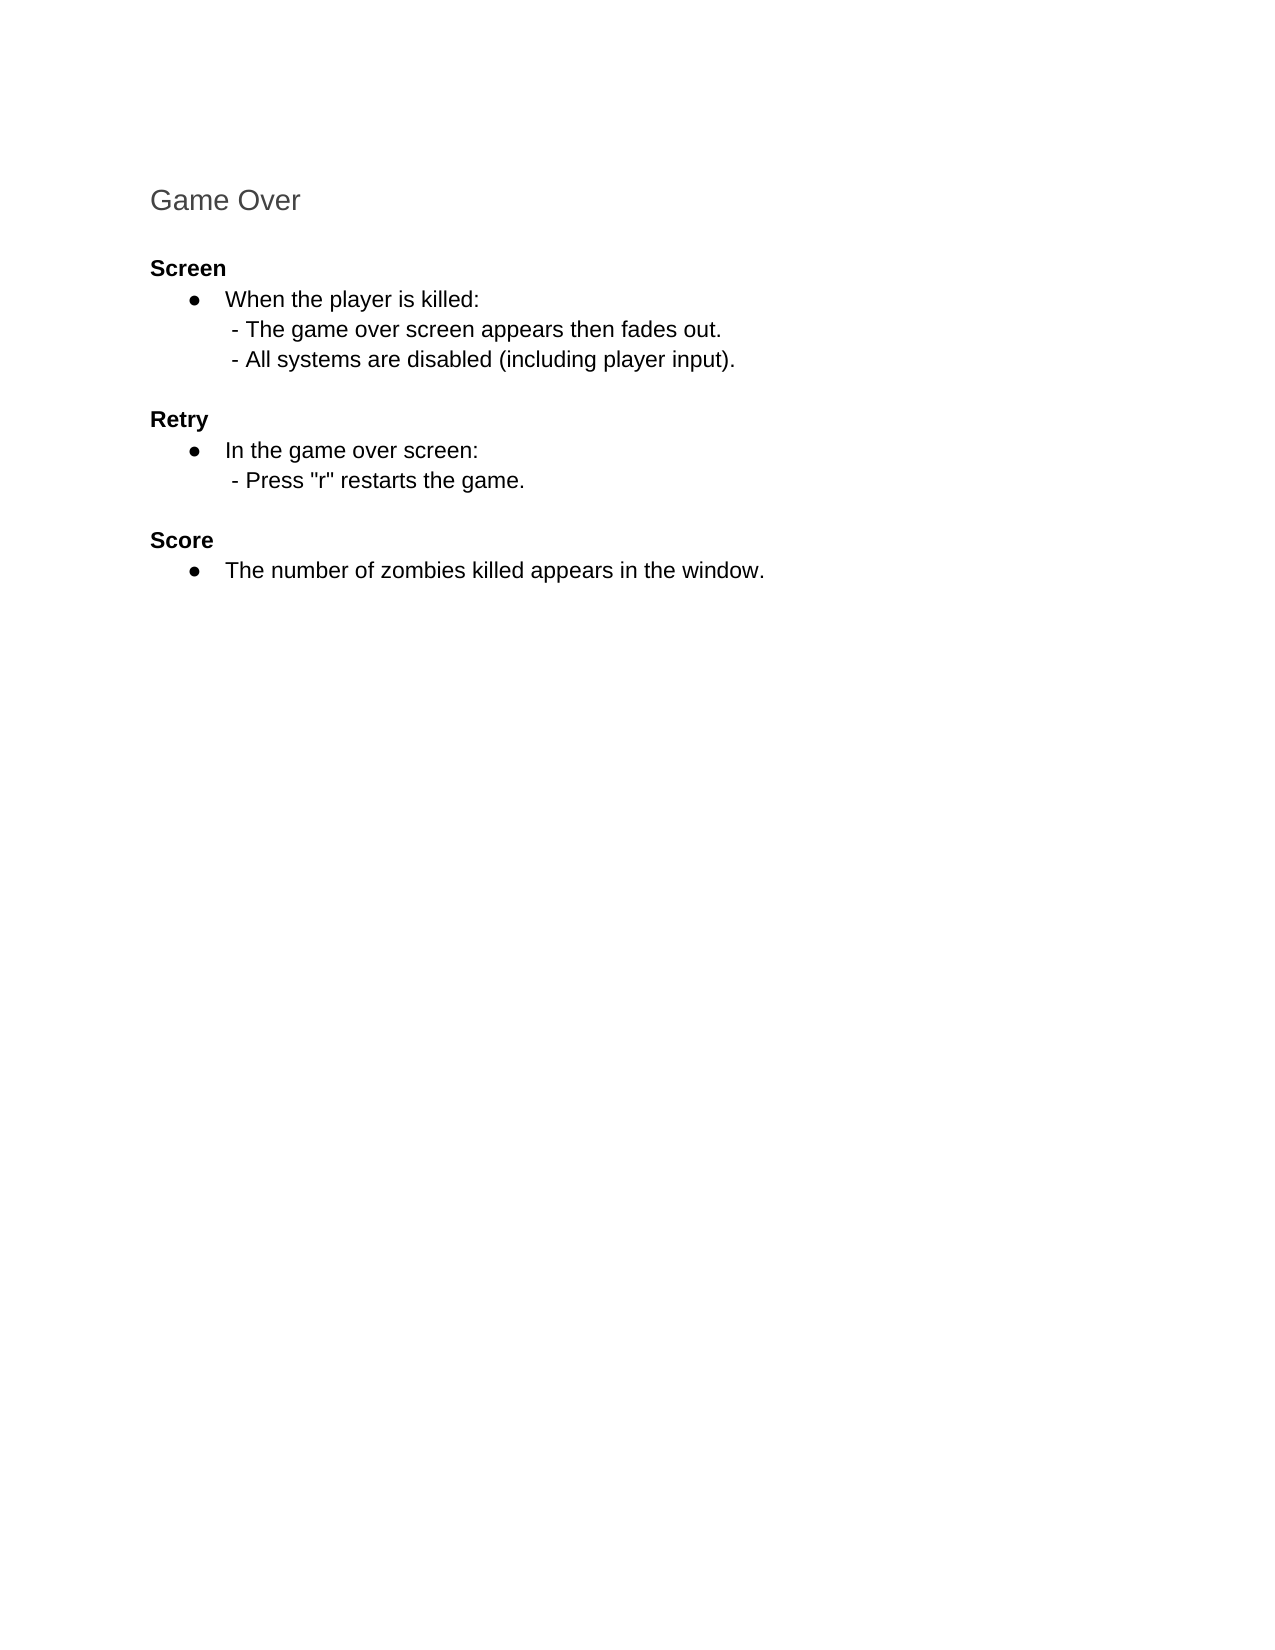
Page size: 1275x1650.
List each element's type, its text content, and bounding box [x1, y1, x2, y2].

text Screen [150, 255, 1125, 282]
text Score [150, 527, 1125, 554]
list In the game over screen: - Press "r" restarts the game. [187, 437, 1125, 493]
list The number of zombies killed appears in the window. [187, 557, 1125, 584]
text Retry [150, 406, 1125, 433]
subtitle Game Over [150, 183, 1125, 217]
list When the player is killed: - The game over screen appears then fades out. - All systems are disabled (including player input). [187, 286, 1125, 372]
